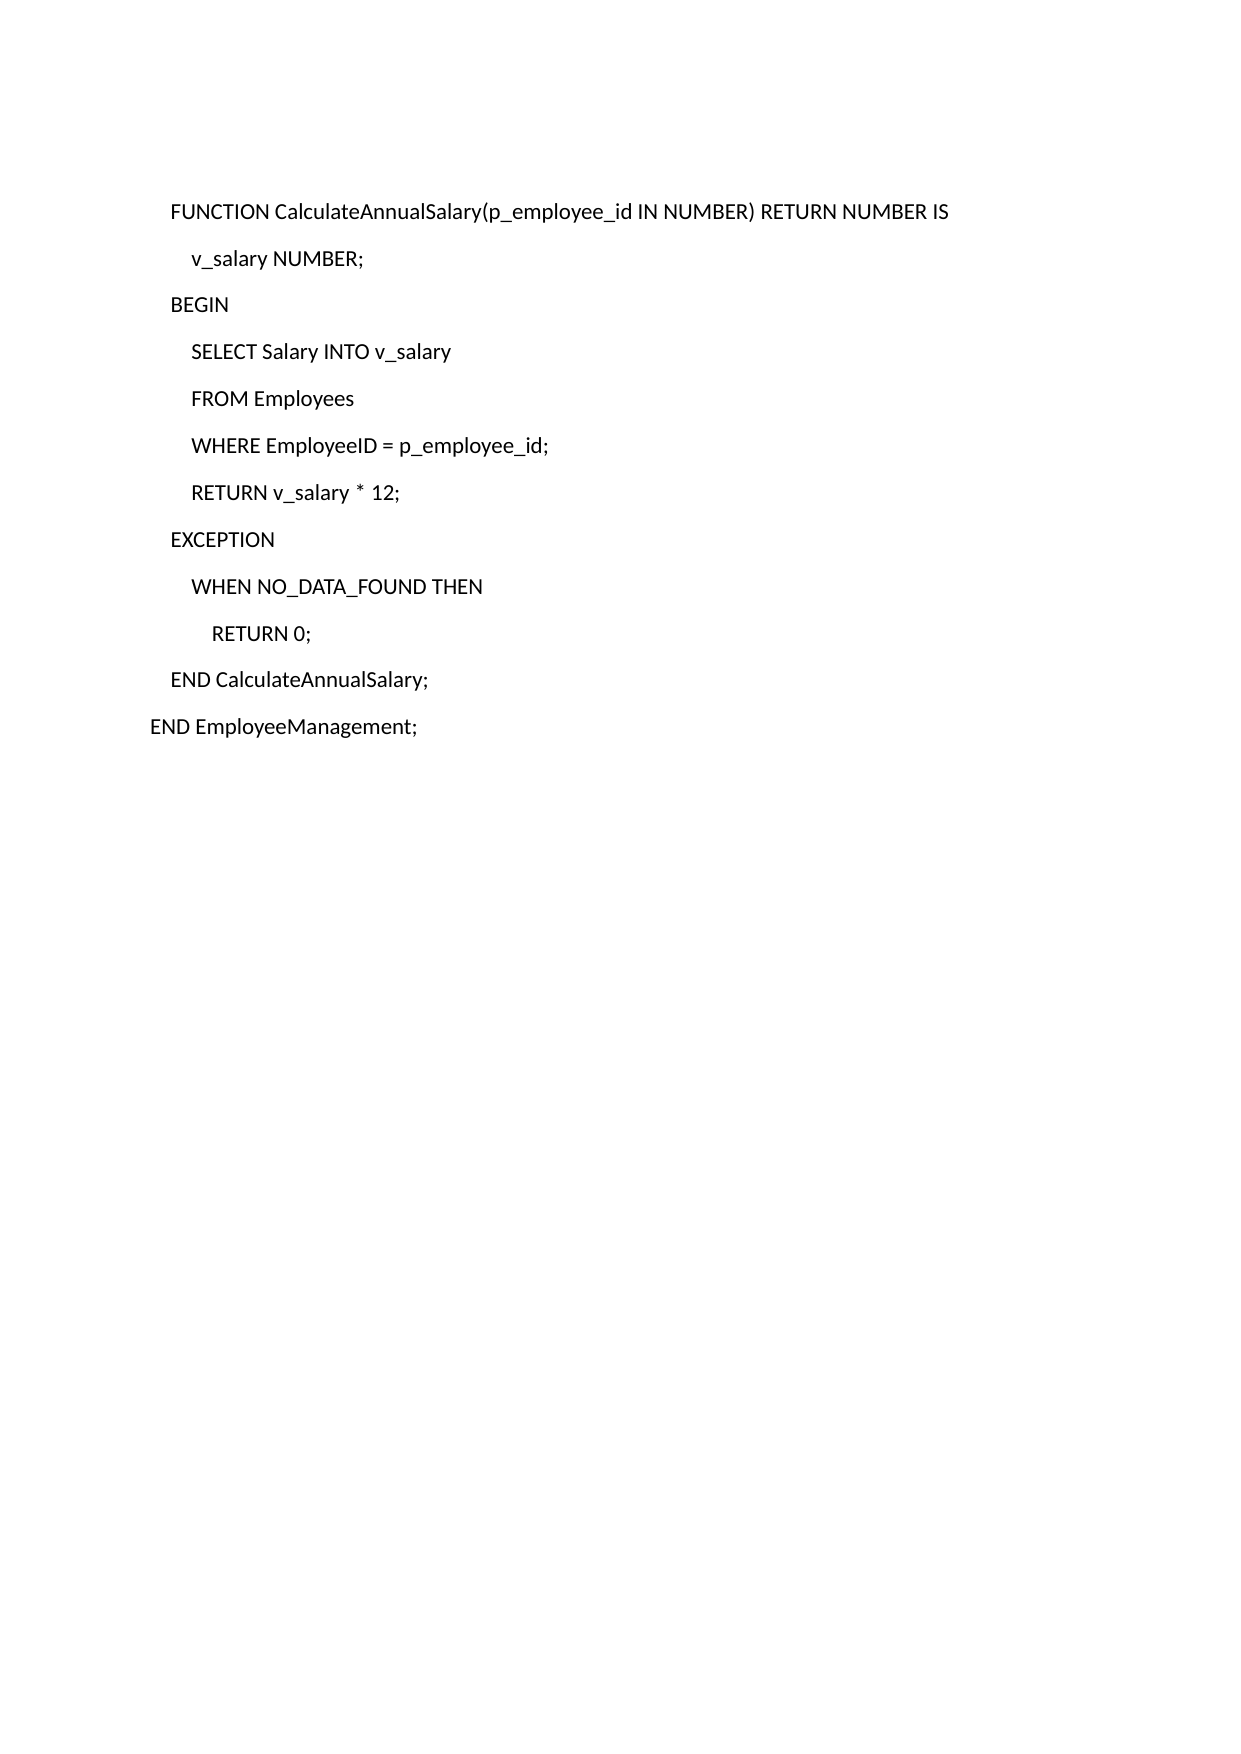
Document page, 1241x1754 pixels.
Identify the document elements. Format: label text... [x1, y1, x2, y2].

text BEGIN [150, 291, 1090, 319]
text EXCEPTION [150, 525, 1090, 553]
text v_salary NUMBER; [150, 244, 1090, 272]
text END EmployeeManagement; [150, 712, 1090, 741]
text WHERE EmployeeID = p_employee_id; [150, 431, 1090, 459]
text RETURN 0; [150, 619, 1090, 647]
text END CalculateAnnualSalary; [150, 666, 1090, 694]
text RETURN v_salary * 12; [150, 478, 1090, 506]
text FUNCTION CalculateAnnualSalary(p_employee_id IN NUMBER) RETURN NUMBER IS [150, 197, 1090, 225]
text SELECT Salary INTO v_salary [150, 337, 1090, 366]
text WHEN NO_DATA_FOUND THEN [150, 572, 1090, 600]
text FROM Employees [150, 384, 1090, 412]
